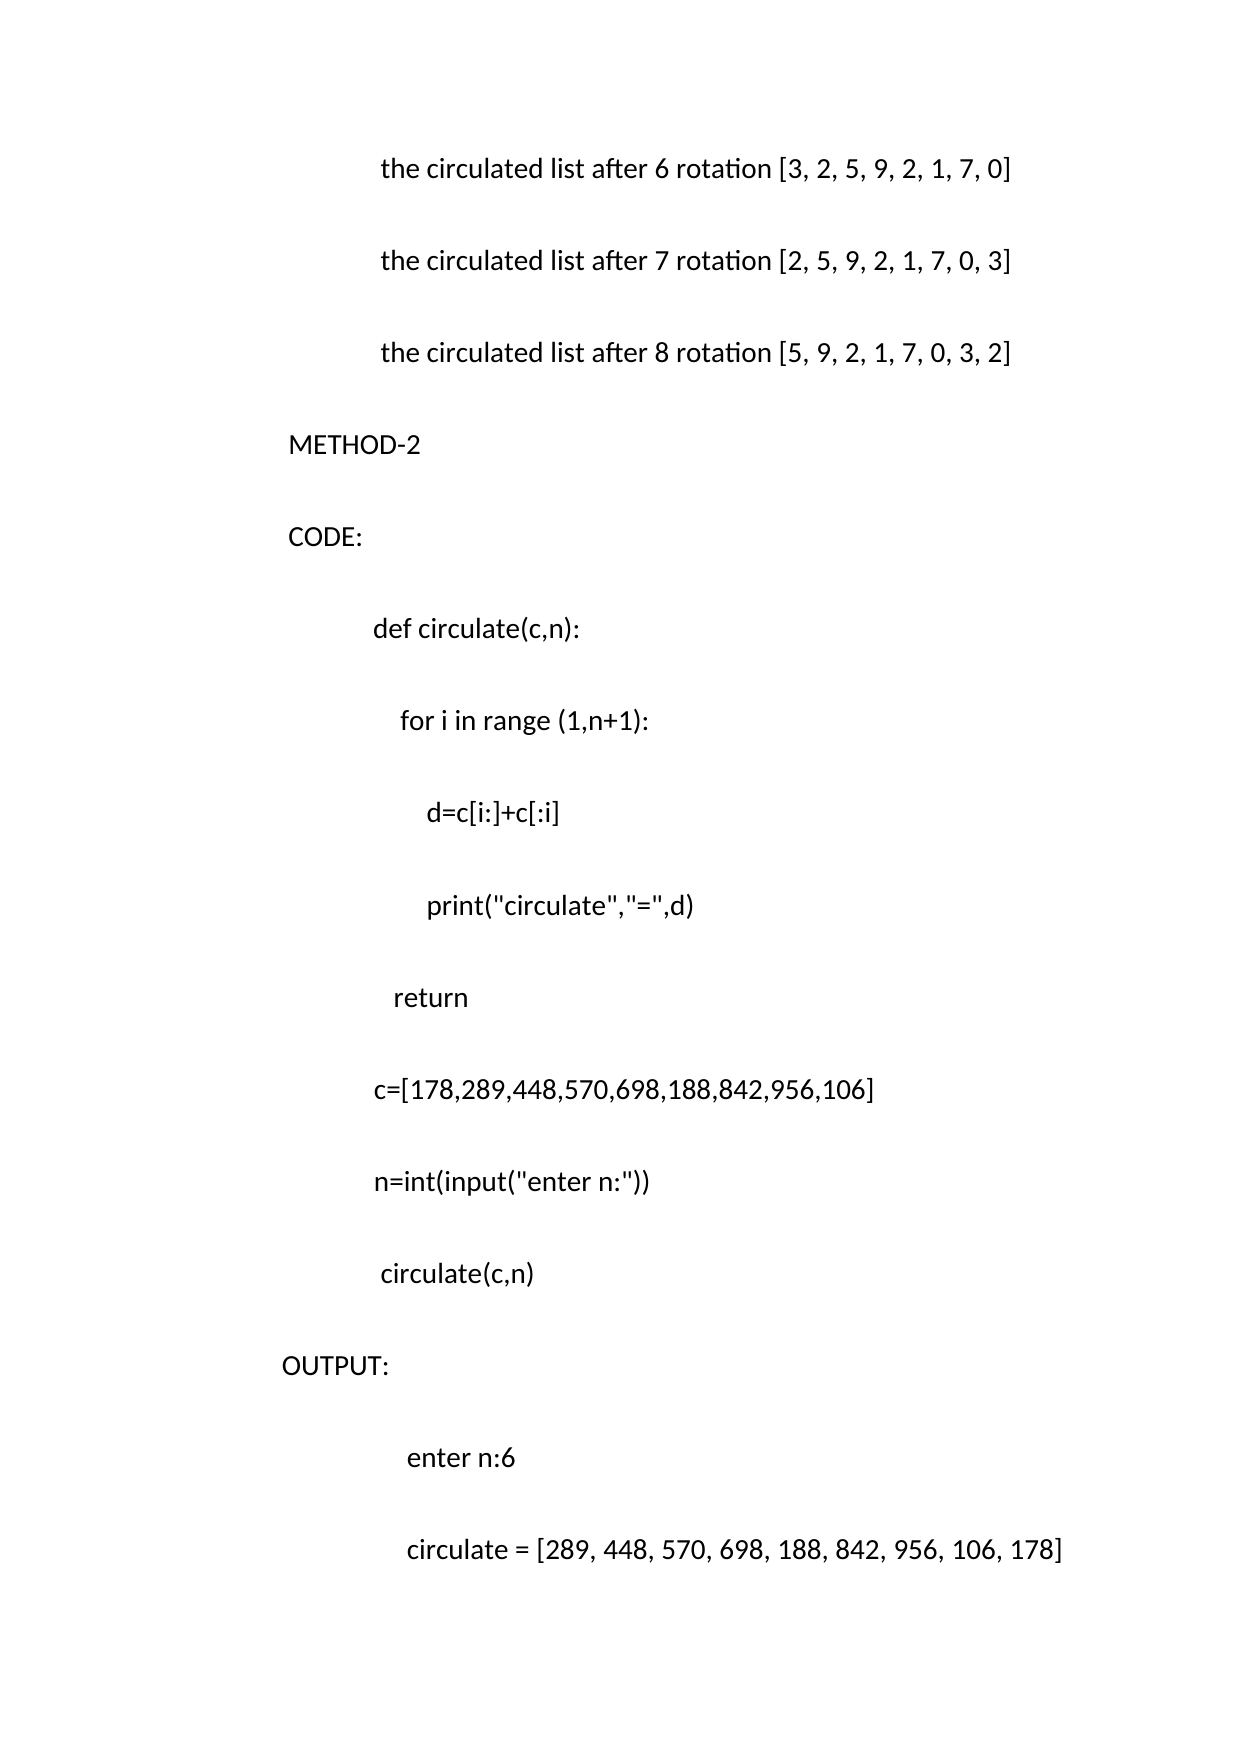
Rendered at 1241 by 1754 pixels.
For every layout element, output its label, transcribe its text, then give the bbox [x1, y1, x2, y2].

text def circulate(c,n): [150, 610, 1090, 646]
text circulate = [289, 448, 570, 698, 188, 842, 956, 106, 178] [150, 1531, 1090, 1567]
text enter n:6 [150, 1439, 1090, 1475]
text the circulated list after 6 rotation [3, 2, 5, 9, 2, 1, 7, 0] [150, 150, 1090, 186]
text OUTPUT: [150, 1347, 1090, 1383]
text c=[178,289,448,570,698,188,842,956,106] [150, 1071, 1090, 1106]
text METHOD-2 [150, 426, 1090, 462]
text return [150, 979, 1090, 1014]
text print("circulate","=",d) [150, 887, 1090, 922]
text n=int(input("enter n:")) [150, 1163, 1090, 1198]
text d=c[i:]+c[:i] [150, 794, 1090, 830]
text circulate(c,n) [150, 1255, 1090, 1291]
text the circulated list after 7 rotation [2, 5, 9, 2, 1, 7, 0, 3] [150, 242, 1090, 278]
text the circulated list after 8 rotation [5, 9, 2, 1, 7, 0, 3, 2] [150, 334, 1090, 370]
text CODE: [150, 518, 1090, 554]
text for i in range (1,n+1): [150, 702, 1090, 738]
